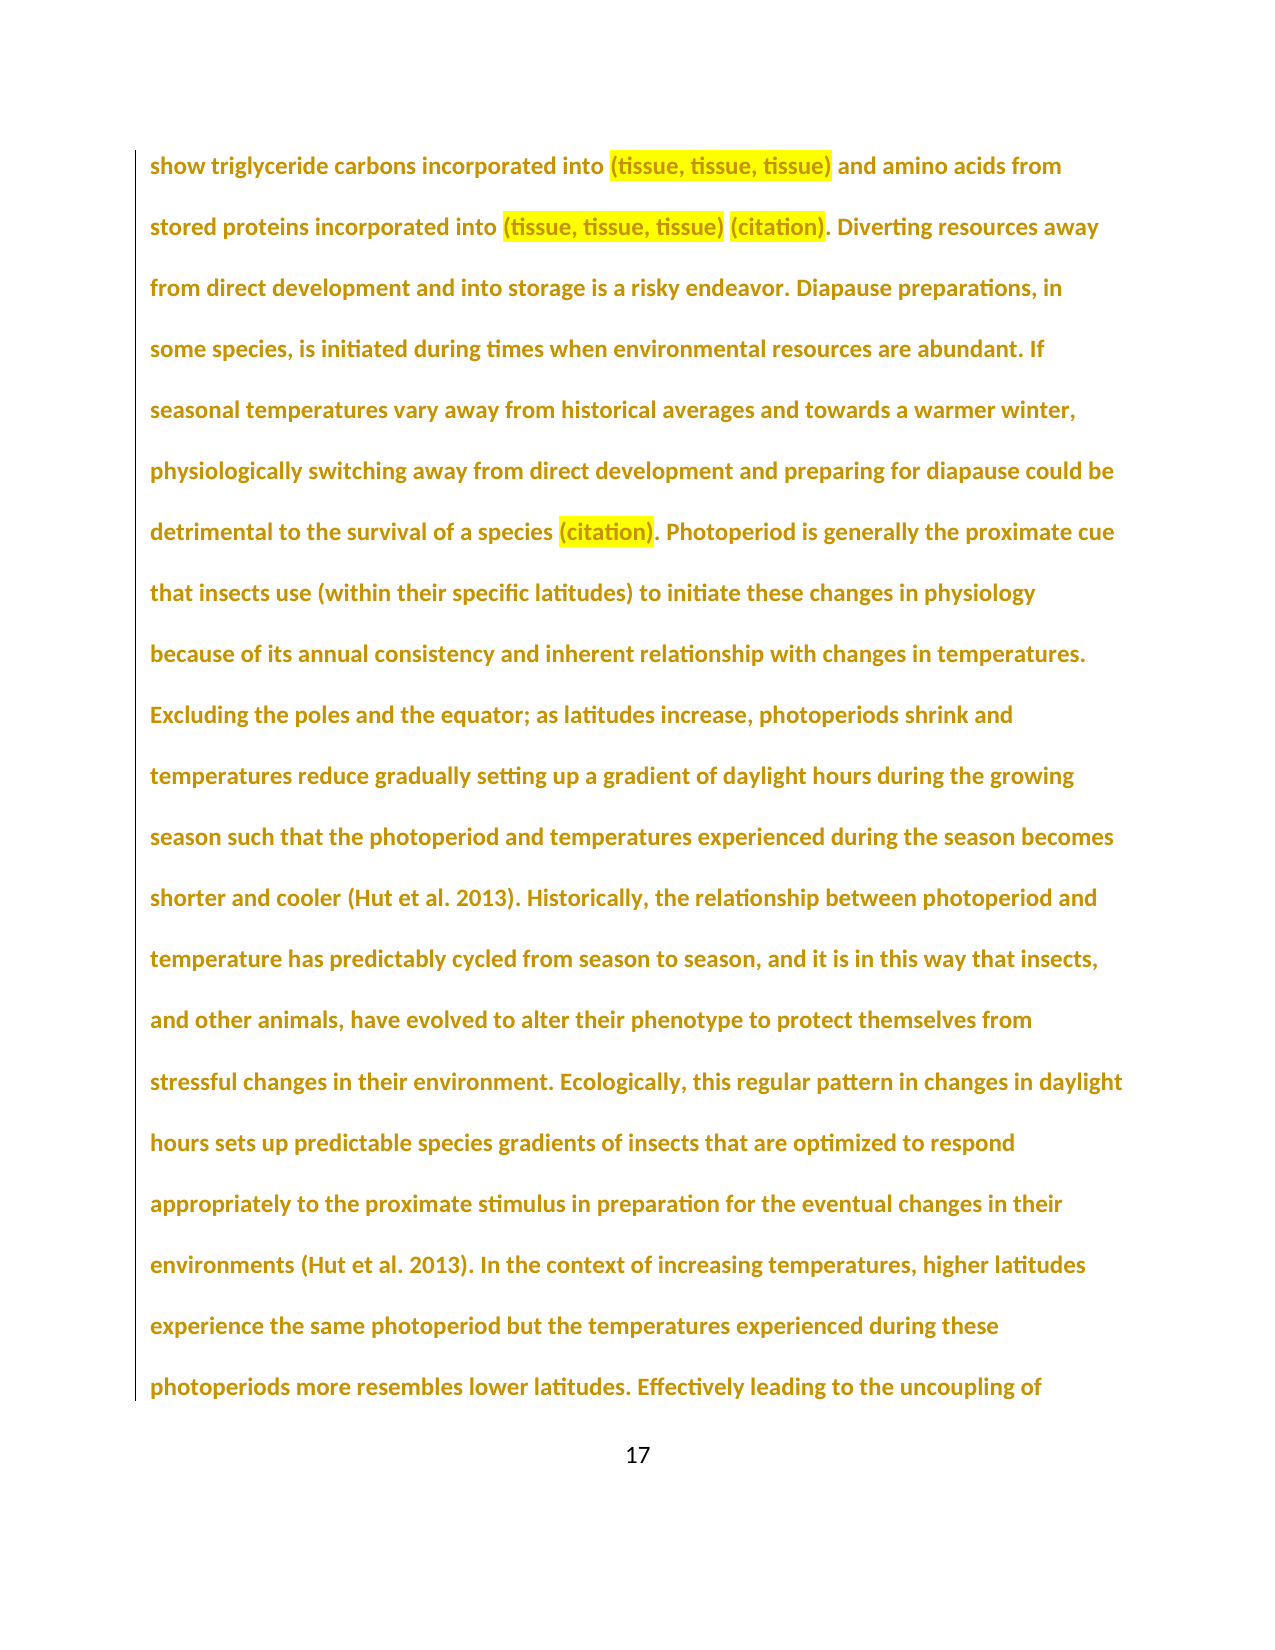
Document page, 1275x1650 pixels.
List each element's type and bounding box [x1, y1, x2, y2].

text [150, 150, 1125, 1401]
